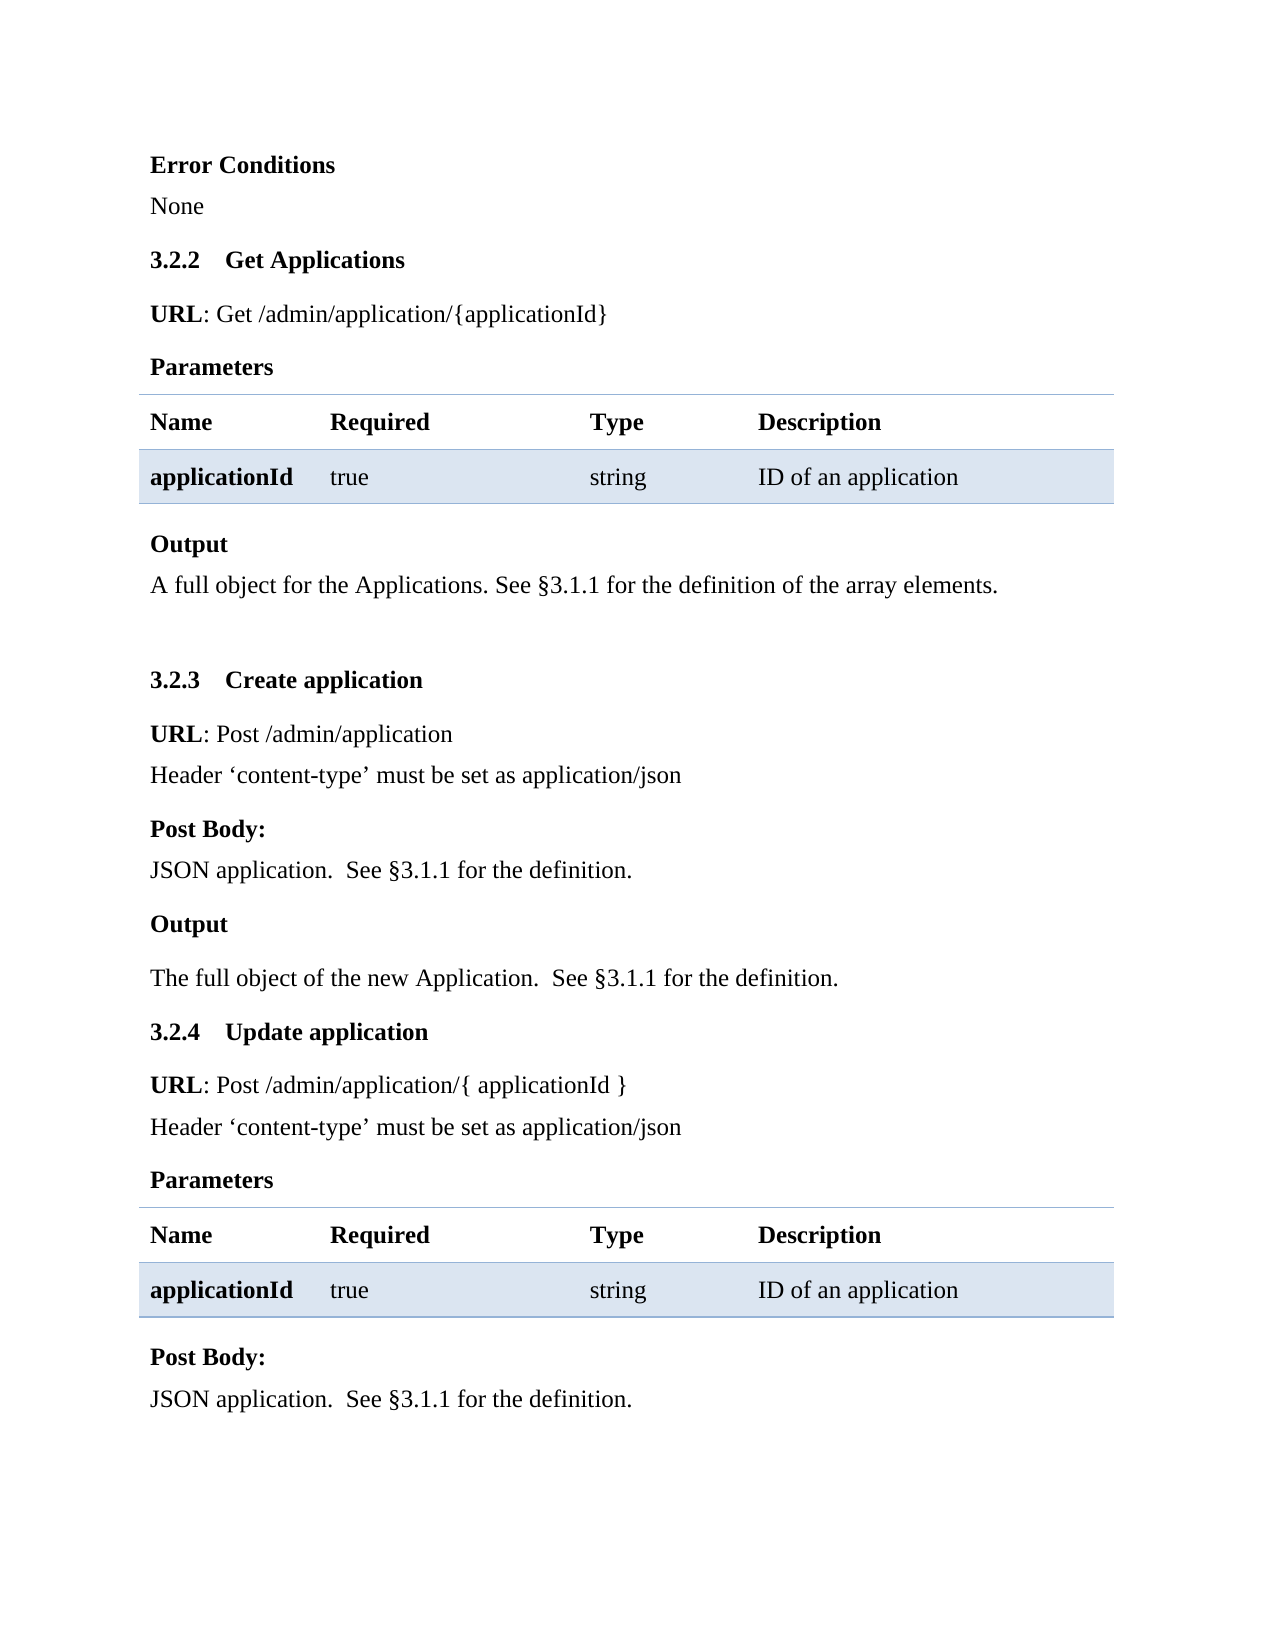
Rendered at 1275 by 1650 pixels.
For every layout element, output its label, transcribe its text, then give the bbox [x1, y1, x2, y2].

table_header Name [139, 395, 319, 448]
table_header Name [139, 1208, 319, 1262]
table_cell string [578, 450, 747, 503]
text Post Body: [150, 1342, 1125, 1371]
text The full object of the new Application. See §3.1.1 for the definition. [150, 963, 1125, 992]
table_cell string [578, 1263, 747, 1316]
text Post Body: [150, 814, 1125, 843]
text Output [150, 909, 1125, 938]
table_cell true [319, 1263, 578, 1316]
table_header Type [578, 395, 747, 448]
text JSON application. See §3.1.1 for the definition. [150, 1384, 1125, 1412]
subtitle Update application [150, 1017, 1125, 1046]
text A full object for the Applications. See §3.1.1 for the definition of the array elements. [150, 571, 1125, 599]
text URL: Get /admin/application/{applicationId} [150, 299, 1125, 327]
table_header Description [747, 395, 1114, 448]
table_cell applicationId [139, 450, 319, 503]
subtitle Get Applications [150, 245, 1125, 274]
table_header Description [747, 1208, 1114, 1262]
table_cell ID of an application [747, 1263, 1114, 1316]
text Parameters [150, 1166, 1125, 1194]
table_cell ID of an application [747, 450, 1114, 503]
table_header Required [319, 395, 578, 448]
text Output [150, 529, 1125, 558]
text Header ‘content-type’ must be set as application/json [150, 761, 1125, 789]
table_cell applicationId [139, 1263, 319, 1316]
table_header Type [578, 1208, 747, 1262]
text URL: Post /admin/application [150, 719, 1125, 748]
table_header Required [319, 1208, 578, 1262]
text Header ‘content-type’ must be set as application/json [150, 1112, 1125, 1141]
text URL: Post /admin/application/{ applicationId } [150, 1071, 1125, 1099]
text JSON application. See §3.1.1 for the definition. [150, 856, 1125, 884]
text None [150, 191, 1125, 220]
subtitle Create application [150, 666, 1125, 694]
text Error Conditions [150, 150, 1125, 179]
text Parameters [150, 352, 1125, 381]
table_cell true [319, 450, 578, 503]
